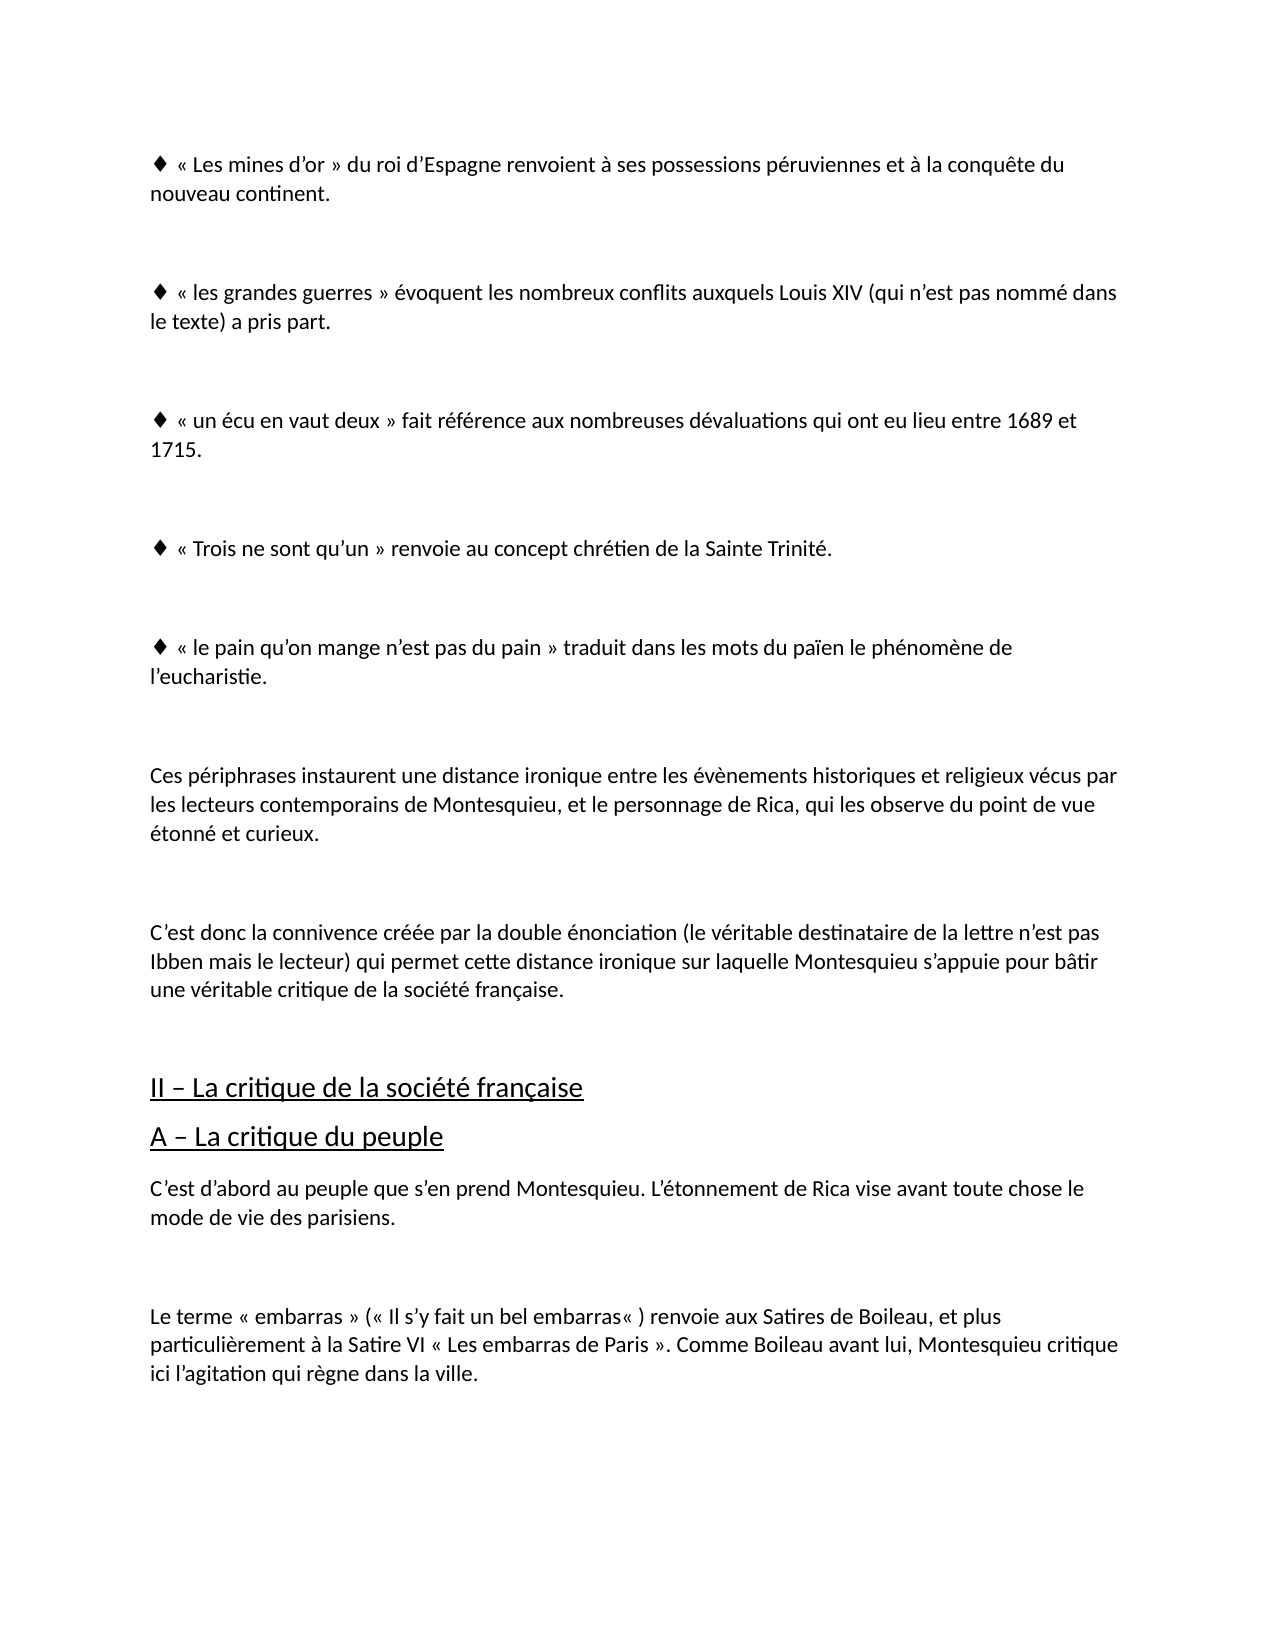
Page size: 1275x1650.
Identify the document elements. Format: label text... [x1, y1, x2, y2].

text ♦ « Trois ne sont qu’un » renvoie au concept chrétien de la Sainte Trinité. [150, 534, 1125, 562]
text ♦ « Les mines d’or » du roi d’Espagne renvoient à ses possessions péruviennes et à la conquête du nouveau continent. [150, 150, 1125, 207]
text C’est donc la connivence créée par la double énonciation (le véritable destinataire de la lettre n’est pas Ibben mais le lecteur) qui permet cette distance ironique sur laquelle Montesquieu s’appuie pour bâtir une véritable critique de la société française. [150, 917, 1125, 1004]
text C’est d’abord au peuple que s’en prend Montesquieu. L’étonnement de Rica vise avant toute chose le mode de vie des parisiens. [150, 1173, 1125, 1231]
text ♦ « un écu en vaut deux » fait référence aux nombreuses dévaluations qui ont eu lieu entre 1689 et 1715. [150, 406, 1125, 463]
text Le terme « embarras » (« Il s’y fait un bel embarras« ) renvoie aux Satires de Boileau, et plus particulièrement à la Satire VI « Les embarras de Paris ». Comme Boileau avant lui, Montesquieu critique ici l’agitation qui règne dans la ville. [150, 1301, 1125, 1387]
text Ces périphrases instaurent une distance ironique entre les évènements historiques et religieux vécus par les lecteurs contemporains de Montesquieu, et le personnage de Rica, qui les observe du point de vue étonné et curieux. [150, 761, 1125, 847]
text ♦ « le pain qu’on mange n’est pas du pain » traduit dans les mots du païen le phénomène de l’eucharistie. [150, 633, 1125, 690]
text II – La critique de la société française [150, 1074, 1125, 1103]
text ♦ « les grandes guerres » évoquent les nombreux conflits auxquels Louis XIV (qui n’est pas nommé dans le texte) a pris part. [150, 278, 1125, 335]
text A – La critique du peuple [150, 1124, 1125, 1152]
